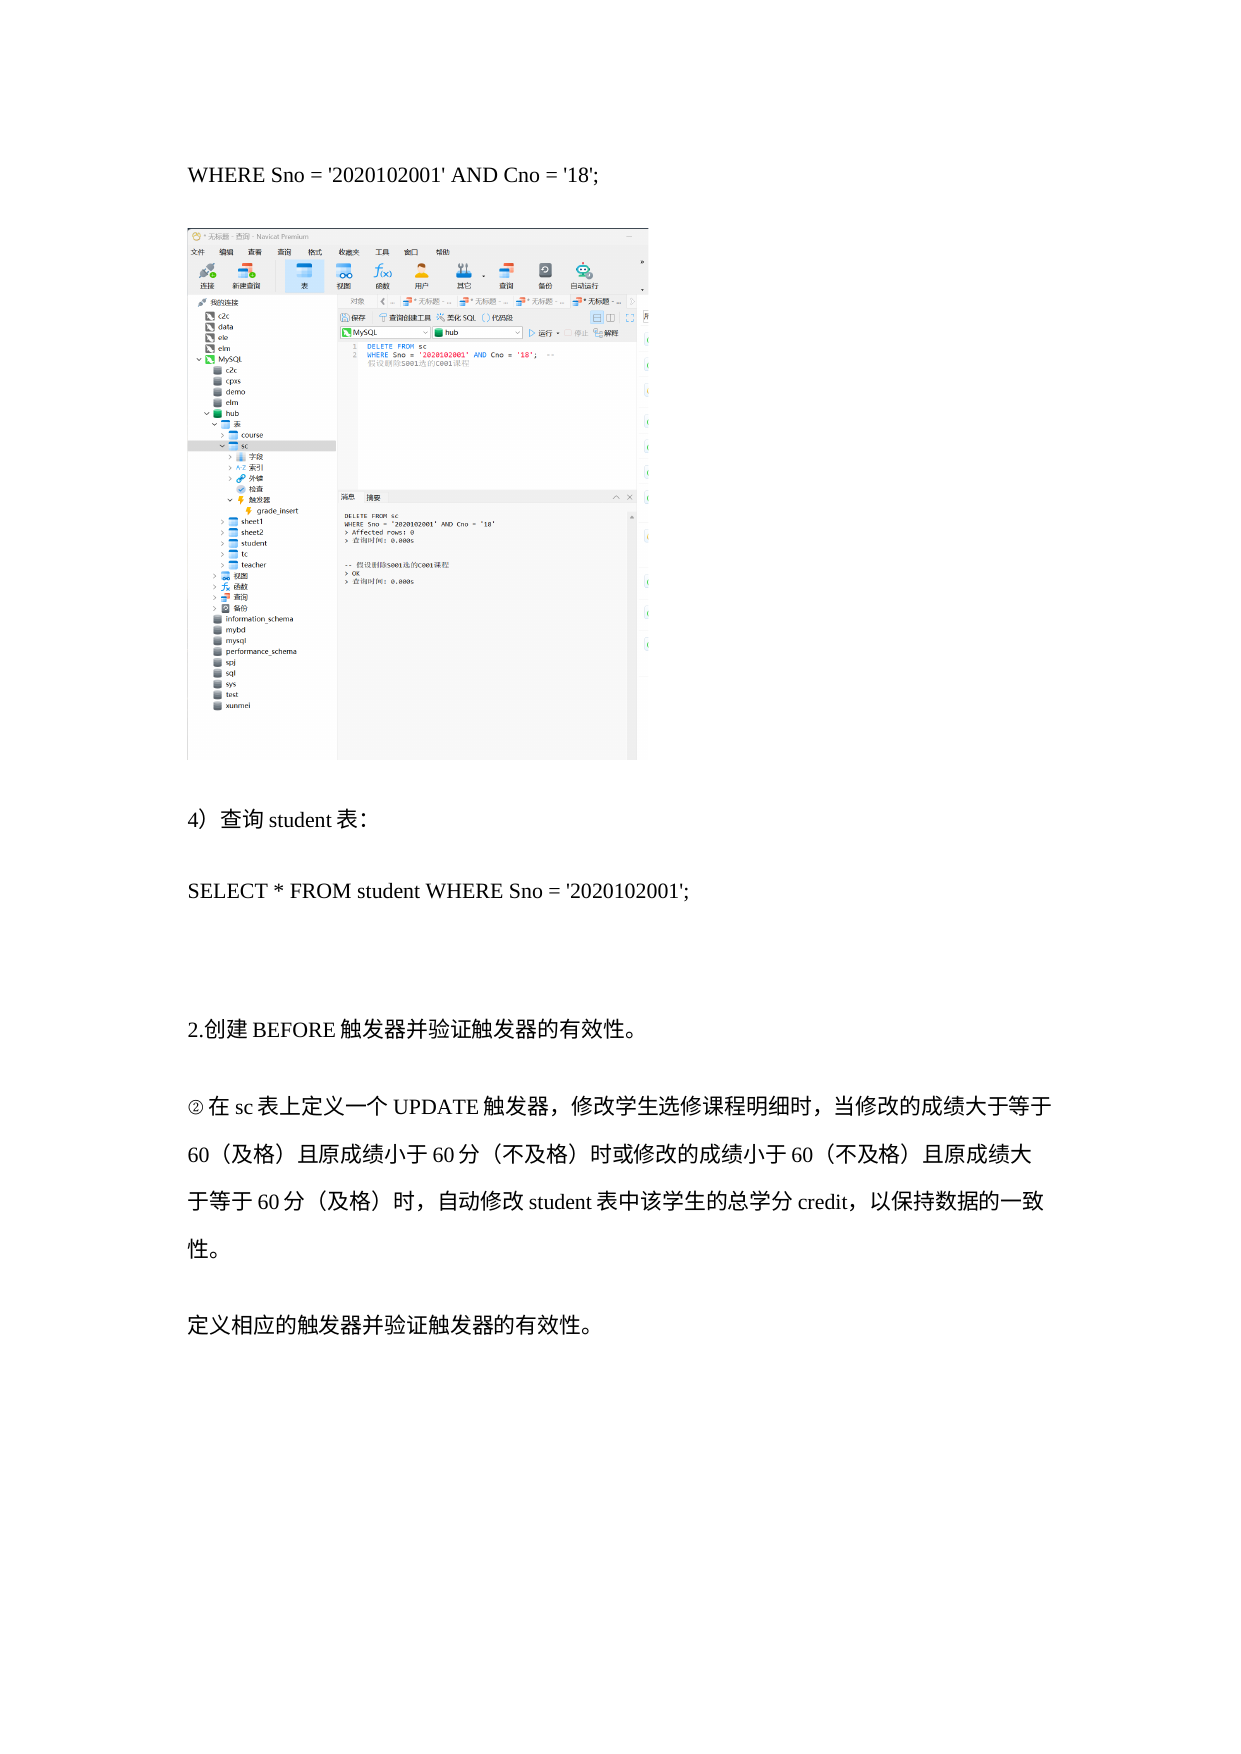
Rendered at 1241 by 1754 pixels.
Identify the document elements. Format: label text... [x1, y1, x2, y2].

list SELECT * FROM student WHERE Sno = '2020102001'; [187, 878, 1053, 904]
text 定义相应的触发器并验证触发器的有效性。 [187, 1308, 1053, 1340]
text ②在sc表上定义一个UPDATE触发器，修改学生选修课程明细时，当修改的成绩大于等于60（及格）且原成绩小于60分（不及格）时或修改的成绩小于60（不及格）且原成绩大于等于60分（及格）时，自动修改student表中该学生的总学分credit，以保持数据的一致性。 [187, 1089, 1053, 1263]
text 2.创建BEFORE触发器并验证触发器的有效性。 [187, 1012, 1053, 1044]
list 查询student表： [187, 802, 1053, 833]
list WHERE Sno = '2020102001' AND Cno = '18'; [187, 162, 1053, 187]
picture [187, 228, 649, 760]
